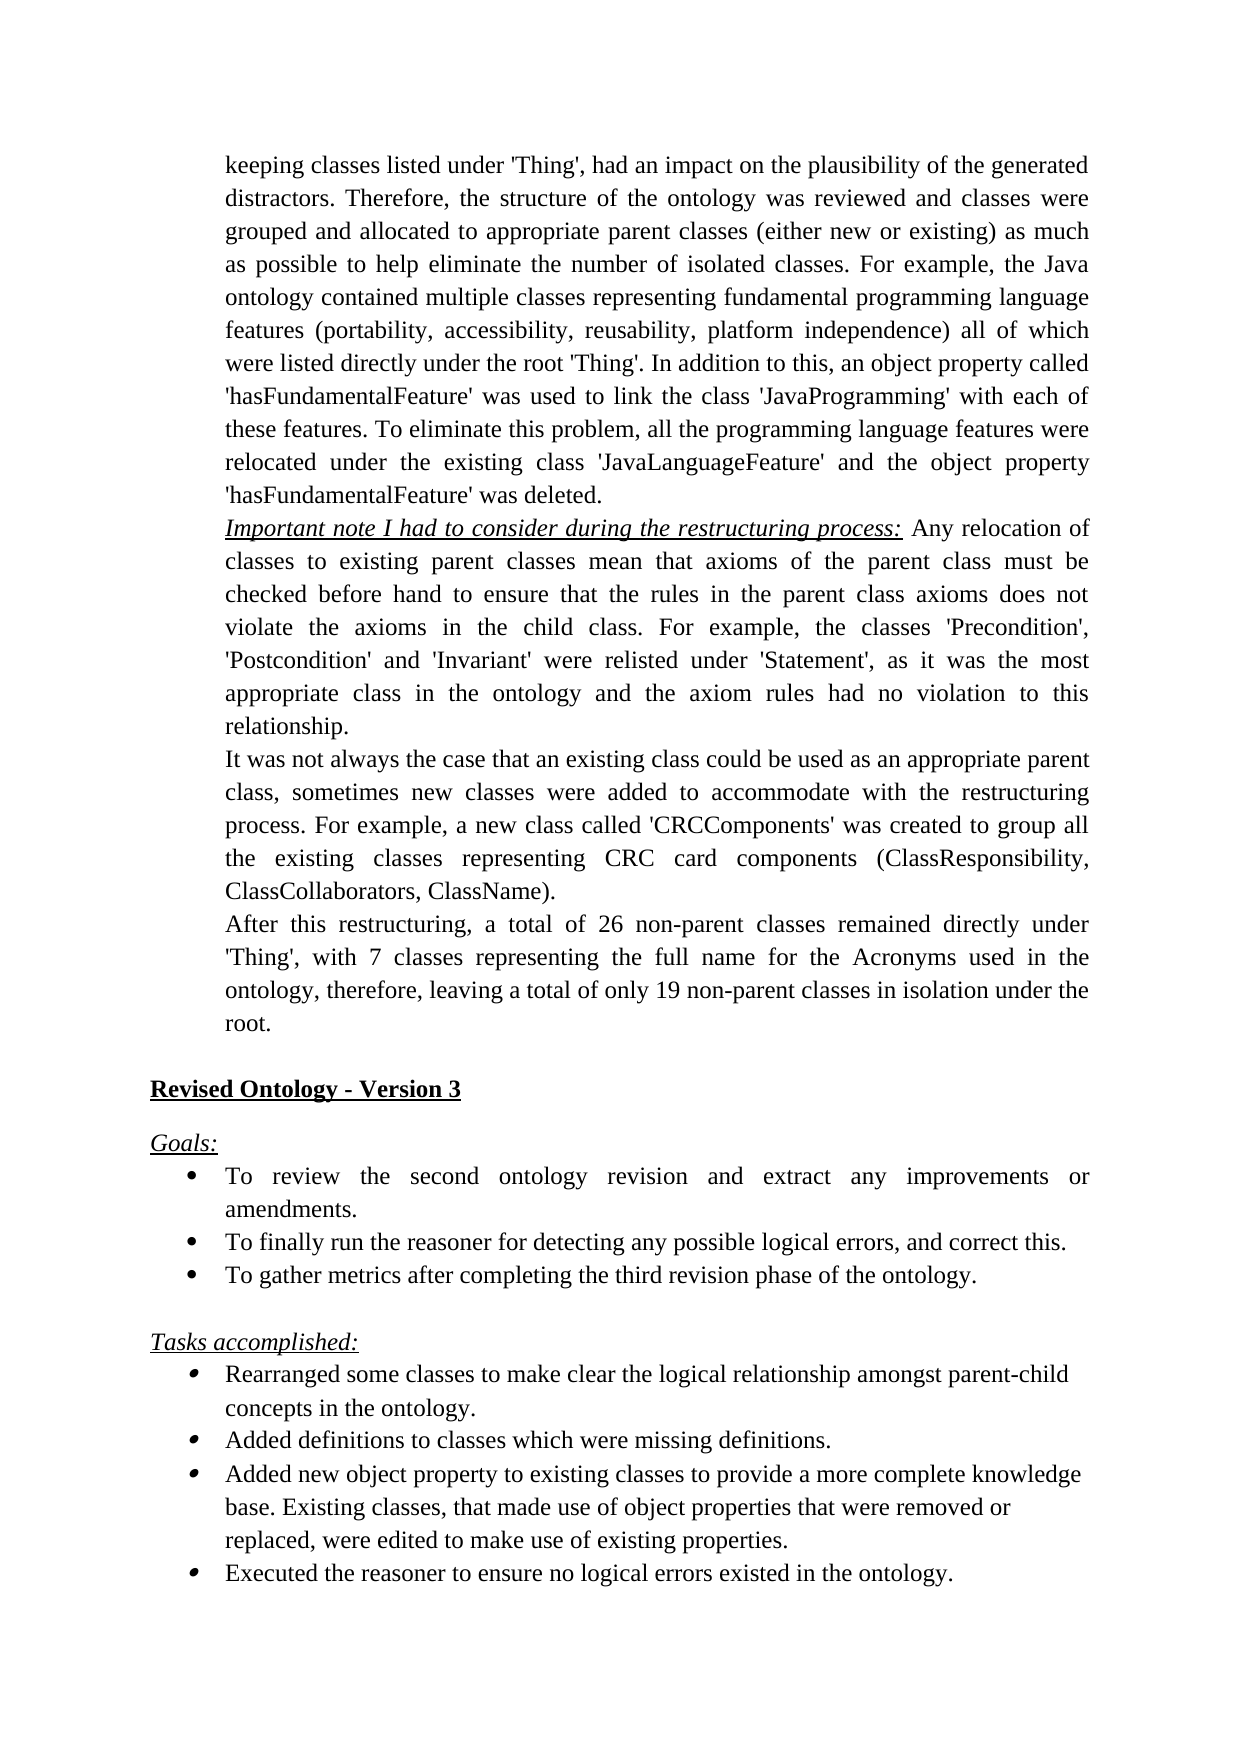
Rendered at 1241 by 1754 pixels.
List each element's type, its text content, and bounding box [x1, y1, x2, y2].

list To finally run the reasoner for detecting any possible logical errors, and correct this. [187, 1227, 1090, 1256]
list Added new object property to existing classes to provide a more complete knowledge base. Existing classes, that made use of object properties that were removed or replaced, were edited to make use of existing properties. [187, 1459, 1090, 1553]
list After this restructuring, a total of 26 non-parent classes remained directly under 'Thing', with 7 classes representing the full name for the Acronyms used in the ontology, therefore, leaving a total of only 19 non-parent classes in isolation under the root. [225, 909, 1090, 1037]
list Rearranged some classes to make clear the logical relationship amongst parent-child concepts in the ontology. [187, 1359, 1090, 1421]
list It was not always the case that an existing class could be used as an appropriate parent class, sometimes new classes were added to accommodate with the restructuring process. For example, a new class called 'CRCComponents' was created to group all the existing classes representing CRC card components (ClassResponsibility, ClassCollaborators, ClassName). [225, 744, 1090, 905]
list To gather metrics after completing the third revision phase of the ontology. [187, 1261, 1090, 1289]
text Goals: [150, 1128, 1090, 1157]
list To review the second ontology revision and extract any improvements or amendments. [187, 1161, 1090, 1223]
list Executed the reasoner to ensure no logical errors existed in the ontology. [187, 1558, 1090, 1586]
list Important note I had to consider during the restructuring process: Any relocation of classes to existing parent classes mean that axioms of the parent class must be checked before hand to ensure that the rules in the parent class axioms does not violate the axioms in the child class. For example, the classes 'Precondition', 'Postcondition' and 'Invariant' were relisted under 'Statement', as it was the most appropriate class in the ontology and the axiom rules had no violation to this relationship. [225, 513, 1090, 740]
list Added definitions to classes which were missing definitions. [187, 1426, 1090, 1454]
text Revised Ontology - Version 3 [150, 1074, 1090, 1103]
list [187, 150, 1090, 509]
list Tasks accomplished: [150, 1327, 1090, 1355]
